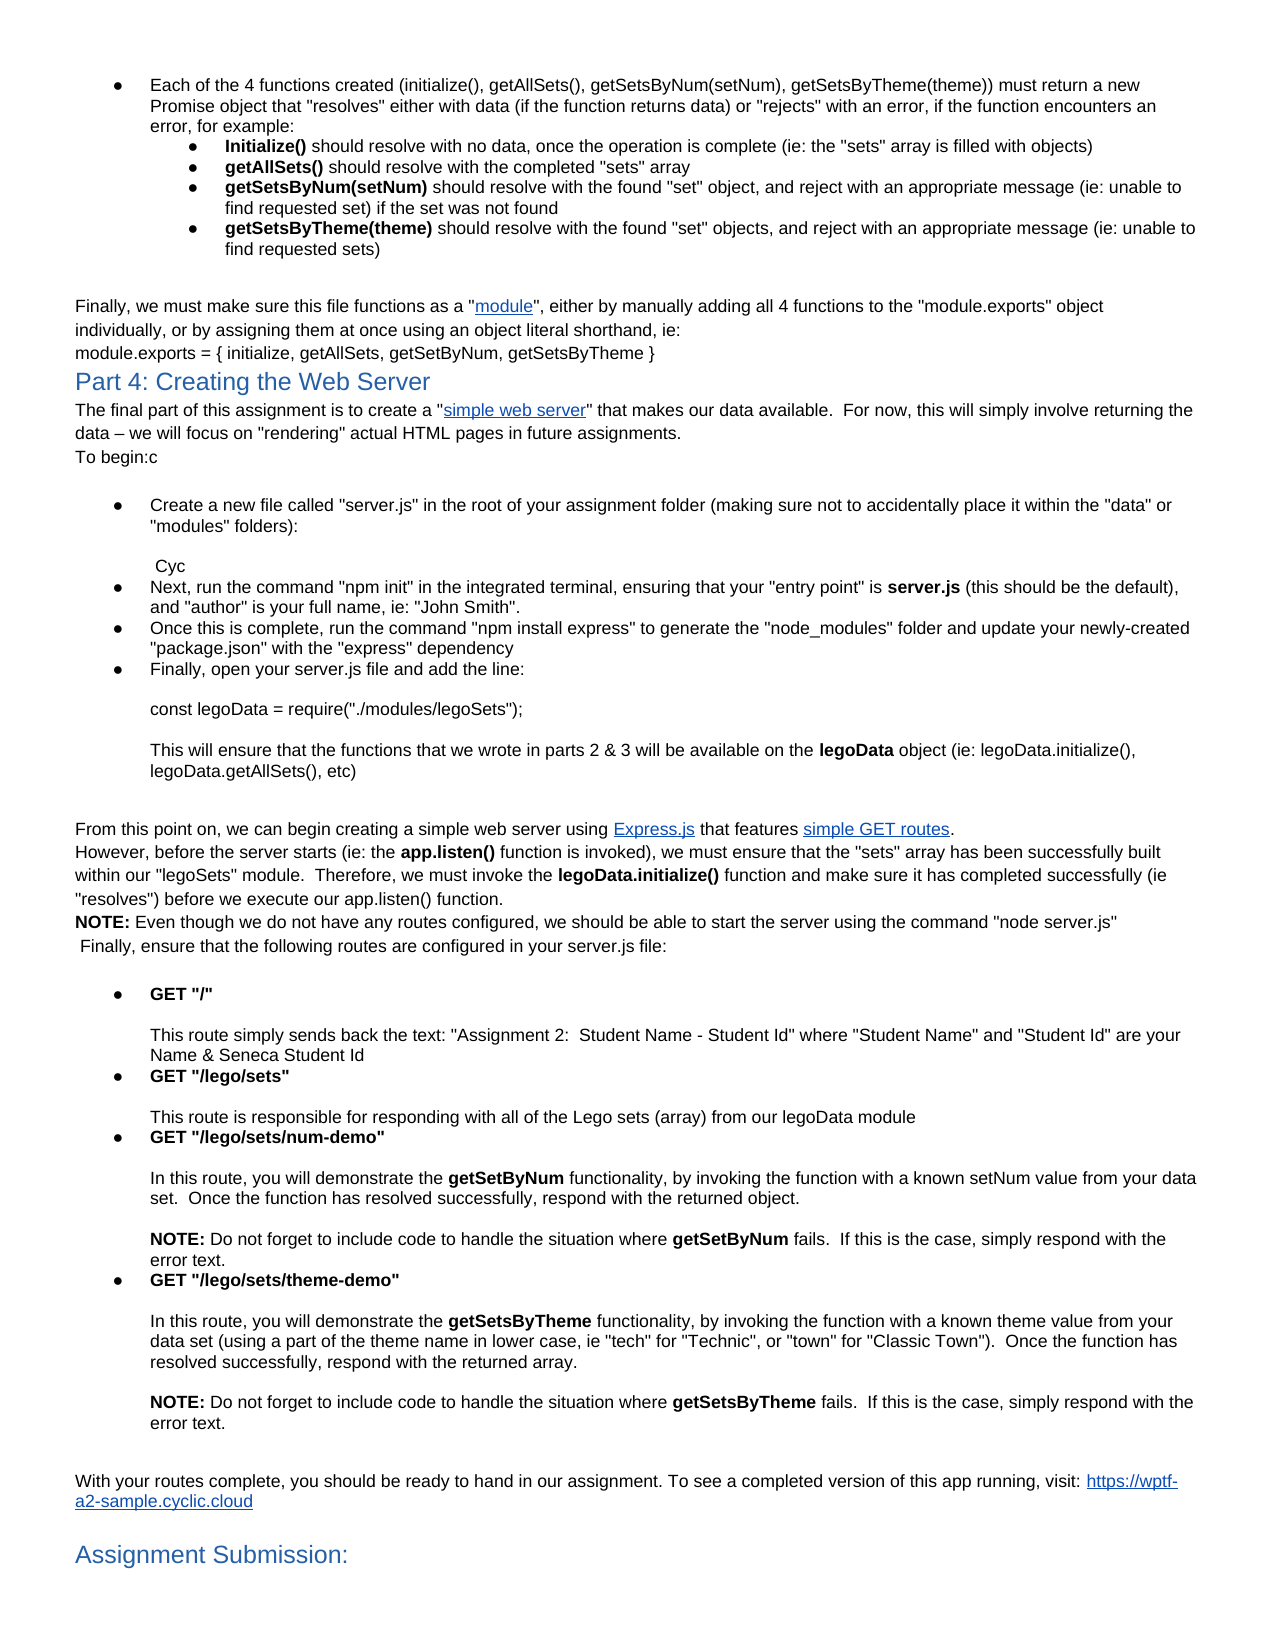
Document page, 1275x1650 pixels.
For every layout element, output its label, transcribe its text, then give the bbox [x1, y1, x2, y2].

text Finally, we must make sure this file functions as a "module", either by manually adding all 4 functions to the "module.exports" object individually, or by assigning them at once using an object literal shorthand, ie: [75, 296, 1200, 340]
list GET "/lego/sets/theme-demo" In this route, you will demonstrate the getSetsByTheme functionality, by invoking the function with a known theme value from your data set (using a part of the theme name in lower case, ie "tech" for "Technic", or "town" for "Classic Town"). Once the function has resolved successfully, respond with the returned array. NOTE: Do not forget to include code to handle the situation where getSetsByTheme fails. If this is the case, simply respond with the error text. [112, 1270, 1200, 1433]
text Part 4: Creating the Web Server [75, 367, 1200, 395]
list Create a new file called "server.js" in the root of your assignment folder (making sure not to accidentally place it within the "data" or "modules" folders): Cyc [112, 495, 1200, 577]
list GET "/lego/sets" This route is responsible for responding with all of the Lego sets (array) from our legoData module [112, 1066, 1200, 1127]
list Once this is complete, run the command "npm install express" to generate the "node_modules" folder and update your newly-created "package.json" with the "express" dependency [112, 617, 1200, 658]
list Each of the 4 functions created (initialize(), getAllSets(), getSetsByNum(setNum), getSetsByTheme(theme)) must return a new Promise object that "resolves" either with data (if the function returns data) or "rejects" with an error, if the function encounters an error, for example: [112, 75, 1200, 136]
list Initialize() should resolve with no data, once the operation is complete (ie: the "sets" array is filled with objects) [187, 136, 1200, 157]
list getSetsByNum(setNum) should resolve with the found "set" object, and reject with an appropriate message (ie: unable to find requested set) if the set was not found [187, 177, 1200, 218]
text The final part of this assignment is to create a "simple web server" that makes our data available. For now, this will simply involve returning the data – we will focus on "rendering" actual HTML pages in future assignments. [75, 399, 1200, 443]
list GET "/lego/sets/num-demo" In this route, you will demonstrate the getSetByNum functionality, by invoking the function with a known setNum value from your data set. Once the function has resolved successfully, respond with the returned object. NOTE: Do not forget to include code to handle the situation where getSetByNum fails. If this is the case, simply respond with the error text. [112, 1127, 1200, 1270]
list getAllSets() should resolve with the completed "sets" array [187, 157, 1200, 177]
list Finally, open your server.js file and add the line: const legoData = require("./modules/legoSets"); This will ensure that the functions that we wrote in parts 2 & 3 will be available on the legoData object (ie: legoData.initialize(), legoData.getAllSets(), etc) [112, 658, 1200, 781]
text To begin:c [75, 446, 1200, 467]
text With your routes complete, you should be ready to hand in our assignment. To see a completed version of this app running, visit: https://wptf-a2-sample.cyclic.cloud Assignment Submission: [75, 1471, 1200, 1569]
list Next, run the command "npm init" in the integrated terminal, ensuring that your "entry point" is server.js (this should be the default), and "author" is your full name, ie: "John Smith". [112, 577, 1200, 617]
text From this point on, we can begin creating a simple web server using Express.js that features simple GET routes. [75, 818, 1200, 839]
text module.exports = { initialize, getAllSets, getSetByNum, getSetsByTheme } [75, 343, 1200, 363]
text However, before the server starts (ie: the app.listen() function is invoked), we must ensure that the "sets" array has been successfully built within our "legoSets" module. Therefore, we must invoke the legoData.initialize() function and make sure it has completed successfully (ie "resolves") before we execute our app.listen() function. [75, 842, 1200, 909]
text NOTE: Even though we do not have any routes configured, we should be able to start the server using the command "node server.js" [75, 912, 1200, 932]
list getSetsByTheme(theme) should resolve with the found "set" objects, and reject with an appropriate message (ie: unable to find requested sets) [187, 218, 1200, 259]
list GET "/" This route simply sends back the text: "Assignment 2: Student Name - Student Id" where "Student Name" and "Student Id" are your Name & Seneca Student Id [112, 984, 1200, 1066]
text Finally, ensure that the following routes are configured in your server.js file: [75, 935, 1200, 956]
